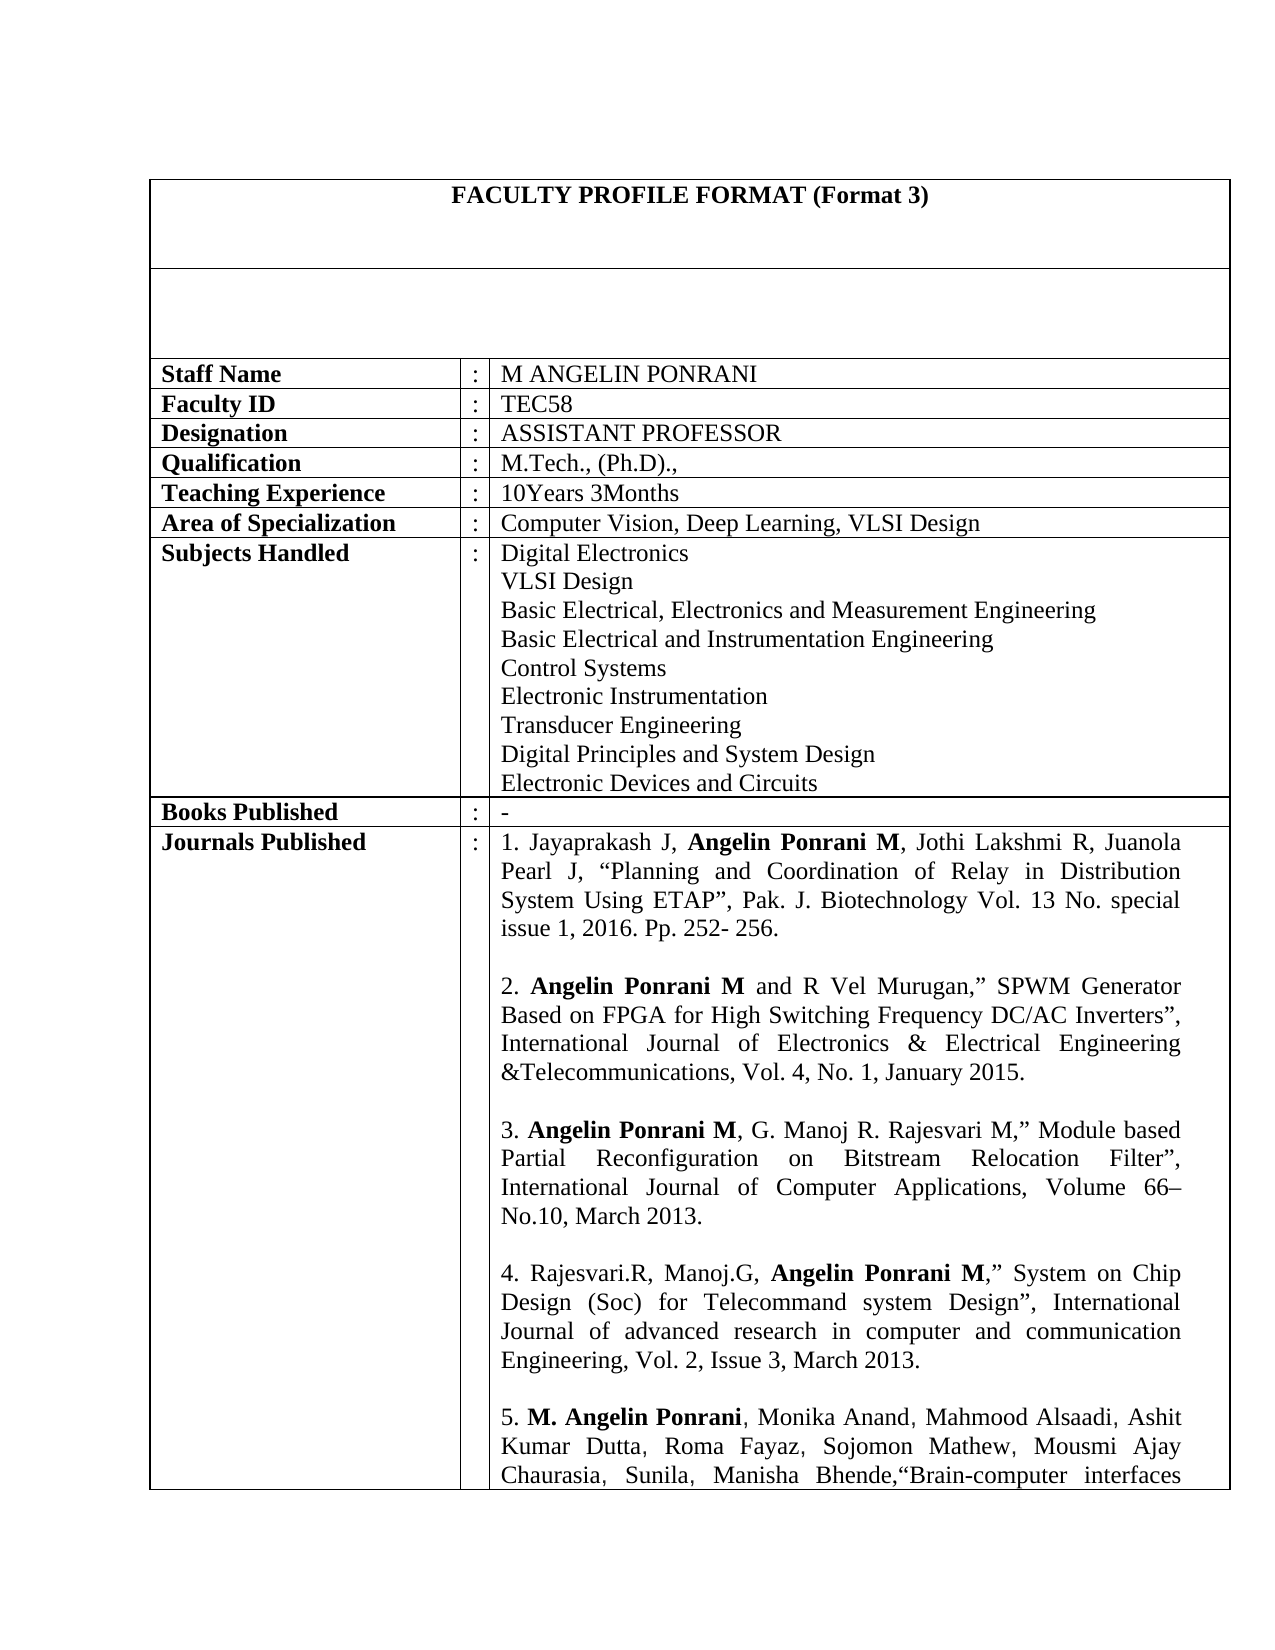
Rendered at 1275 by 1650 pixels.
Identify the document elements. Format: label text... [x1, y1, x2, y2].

table_cell : [461, 508, 489, 537]
table_cell : [461, 359, 489, 388]
table_cell : [461, 538, 489, 796]
table_cell Computer Vision, Deep Learning, VLSI Design [490, 508, 1229, 537]
table_cell : [461, 798, 489, 826]
table_cell : [461, 827, 489, 1489]
table_cell - [490, 798, 1229, 826]
table_cell : [461, 419, 489, 447]
table_cell Designation [151, 419, 460, 447]
table_cell Staff Name [151, 359, 460, 388]
table_cell M ANGELIN PONRANI [490, 359, 1229, 388]
table_cell : [461, 448, 489, 477]
table_cell : [461, 478, 489, 507]
table_cell [151, 269, 1229, 358]
table_cell Subjects Handled [151, 538, 460, 796]
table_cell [490, 827, 1229, 1489]
table_cell ASSISTANT PROFESSOR [490, 419, 1229, 447]
table_cell Faculty ID [151, 389, 460, 417]
table_cell 10Years 3Months [490, 478, 1229, 507]
table_cell Books Published [151, 798, 460, 826]
table_cell Qualification [151, 448, 460, 477]
table_cell M.Tech., (Ph.D)., [490, 448, 1229, 477]
table_cell Teaching Experience [151, 478, 460, 507]
table_cell Area of Specialization [151, 508, 460, 537]
table_header FACULTY PROFILE FORMAT (Format 3) [151, 180, 1229, 268]
table_cell Journals Published [151, 827, 460, 1489]
table_cell : [461, 389, 489, 417]
table_cell TEC58 [490, 389, 1229, 417]
table_cell Digital Electronics VLSI Design Basic Electrical, Electronics and Measurement Engineering Basic Electrical and Instrumentation Engineering Control Systems Electronic Instrumentation Transducer Engineering Digital Principles and System Design Electronic Devices and Circuits [490, 538, 1229, 796]
